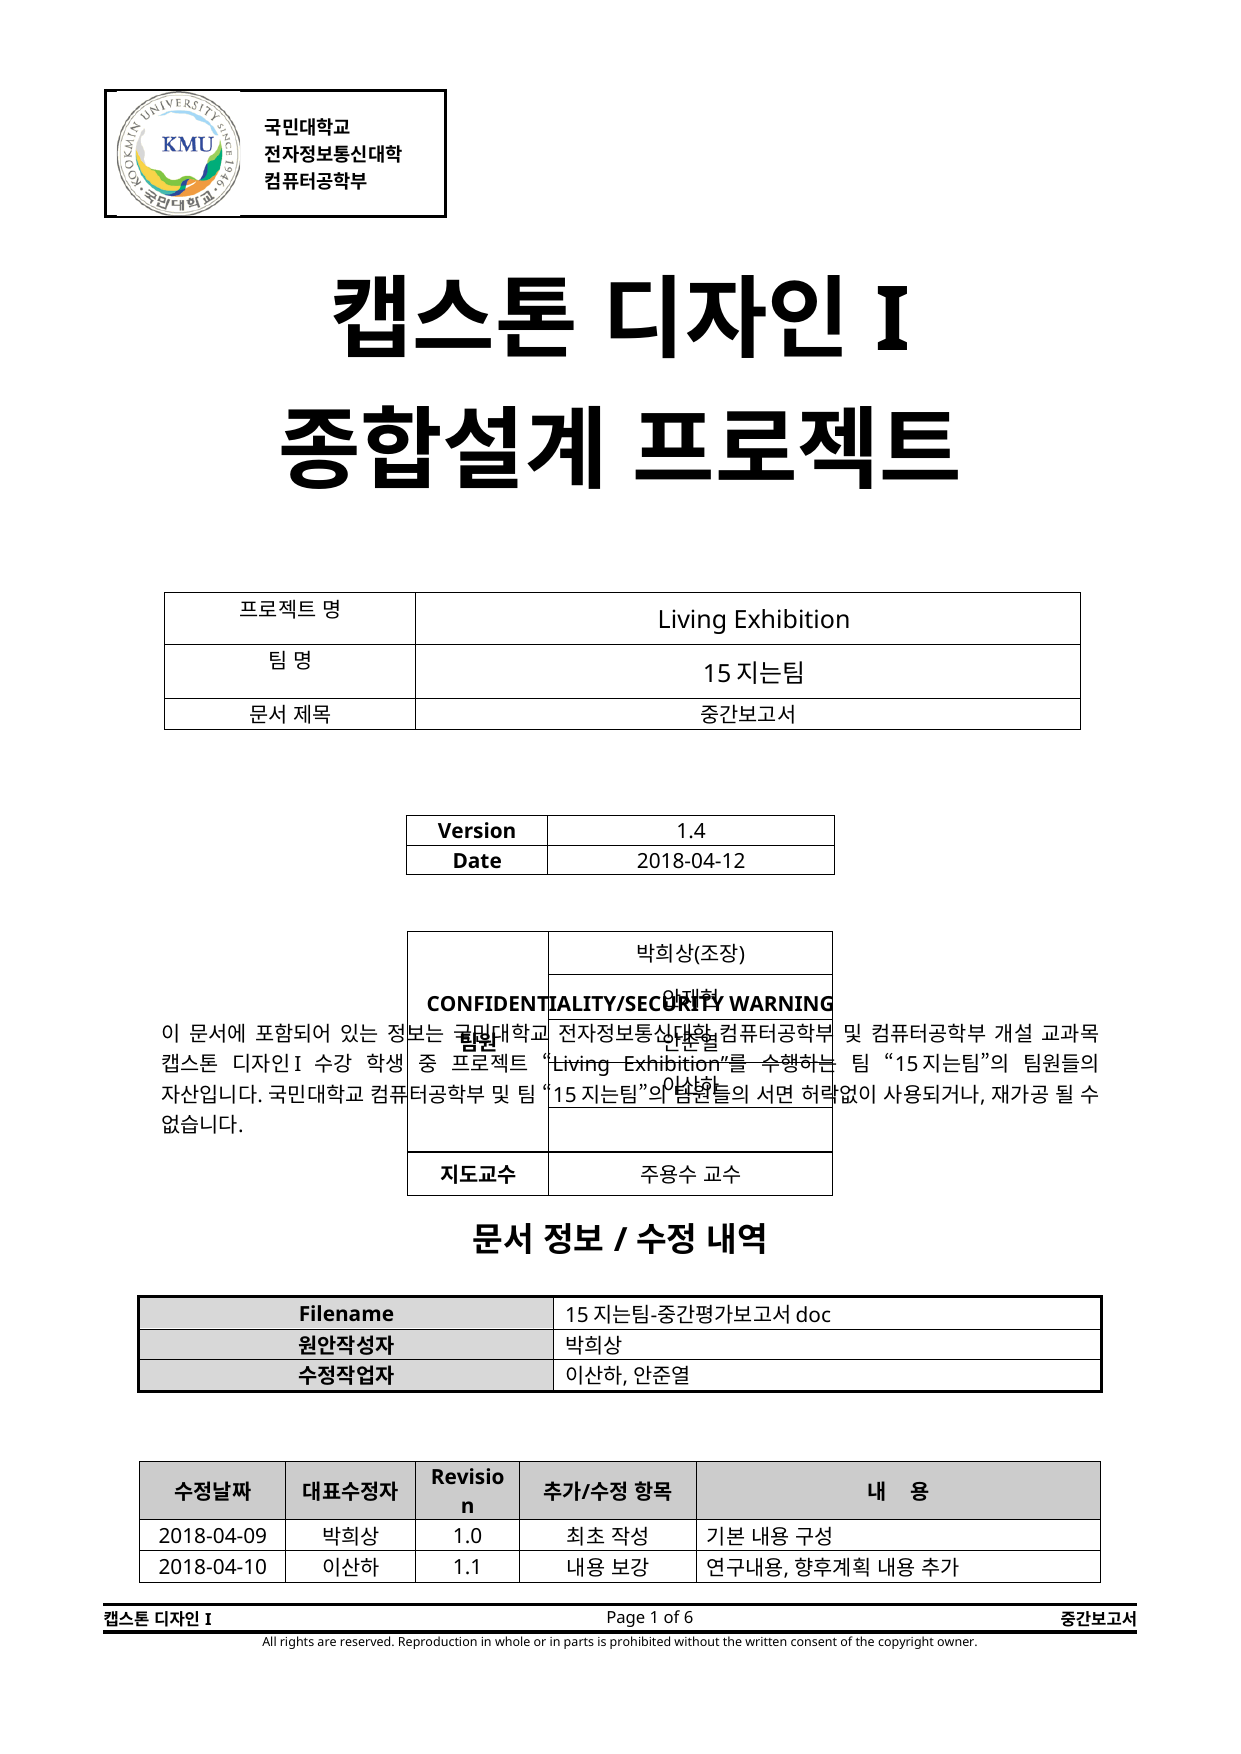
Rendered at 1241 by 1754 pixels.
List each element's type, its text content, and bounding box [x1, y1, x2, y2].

table_header 1.4 [548, 816, 834, 845]
table_header Living Exhibition [416, 593, 1080, 644]
table_cell Date [407, 846, 547, 874]
table_header 수정날짜 [140, 1462, 285, 1519]
table_cell 이산하 [286, 1551, 415, 1582]
table_cell 팀 명 [165, 645, 415, 698]
table_header Version [407, 816, 547, 845]
table_cell 박희상 [286, 1520, 415, 1550]
table_cell 박희상 [554, 1330, 1100, 1359]
table_cell 안준열 [549, 1020, 832, 1062]
table_cell 1.1 [416, 1551, 519, 1582]
table_header 프로젝트 명 [165, 593, 415, 644]
table_cell 주용수 교수 [549, 1153, 832, 1195]
table_cell 최초 작성 [520, 1520, 696, 1550]
table_cell 2018-04-09 [140, 1520, 285, 1550]
table_cell 이산하, 안준열 [554, 1360, 1100, 1390]
table_cell [549, 1108, 832, 1151]
table_header Filename [140, 1298, 553, 1328]
table_header 내 용 [697, 1462, 1100, 1519]
table_cell 원안작성자 [140, 1330, 553, 1359]
table_cell 1.0 [416, 1520, 519, 1550]
table_cell 내용 보강 [520, 1551, 696, 1582]
table_cell 지도교수 [408, 1153, 548, 1195]
table_header CONFIDENTIALITY/SECURITY WARNING 이 문서에 포함되어 있는 정보는 국민대학교 전자정보통신대학 컴퓨터공학부 및 컴퓨터공학부 개설 교과목 캡스톤 디자인I 수강 학생 중 프로젝트 “Living Exhibition”를 수행하는 팀 “15지는팀”의 팀원들의 자산입니다. 국민대학교 컴퓨터공학부 및 팀 “15지는팀”의 팀원들의 서면 허락없이 사용되거나, 재가공 될 수 없습니다. [833, 989, 1111, 1139]
table_cell 기본 내용 구성 [697, 1520, 1100, 1550]
table_cell 연구내용, 향후계획 내용 추가 [697, 1551, 1100, 1582]
text 캡스톤 디자인 I [150, 247, 1090, 377]
table_header Revision [416, 1462, 519, 1519]
table_cell 문서 제목 [165, 699, 415, 729]
text 문서 정보 / 수정 내역 [150, 1212, 1090, 1261]
table_cell 안재현 [549, 975, 832, 1019]
table_header 대표수정자 [286, 1462, 415, 1519]
table_header 추가/수정 항목 [520, 1462, 696, 1519]
picture [116, 91, 241, 216]
table_cell 이산하 [549, 1063, 832, 1107]
table_header CONFIDENTIALITY/SECURITY WARNING 이 문서에 포함되어 있는 정보는 국민대학교 전자정보통신대학 컴퓨터공학부 및 컴퓨터공학부 개설 교과목 캡스톤 디자인I 수강 학생 중 프로젝트 “Living Exhibition”를 수행하는 팀 “15지는팀”의 팀원들의 자산입니다. 국민대학교 컴퓨터공학부 및 팀 “15지는팀”의 팀원들의 서면 허락없이 사용되거나, 재가공 될 수 없습니다. [150, 989, 407, 1139]
table_cell 2018-04-10 [140, 1551, 285, 1582]
table_cell 중간보고서 [416, 699, 1080, 729]
table_header 박희상(조장) [549, 932, 832, 974]
table_cell 수정작업자 [140, 1360, 553, 1390]
text 종합설계 프로젝트 [150, 377, 1090, 507]
table_cell 2018-04-12 [548, 846, 834, 874]
table_header 15지는팀-중간평가보고서doc [554, 1298, 1100, 1328]
table_cell 15지는팀 [416, 645, 1080, 698]
table_header 팀원 [408, 932, 548, 1151]
